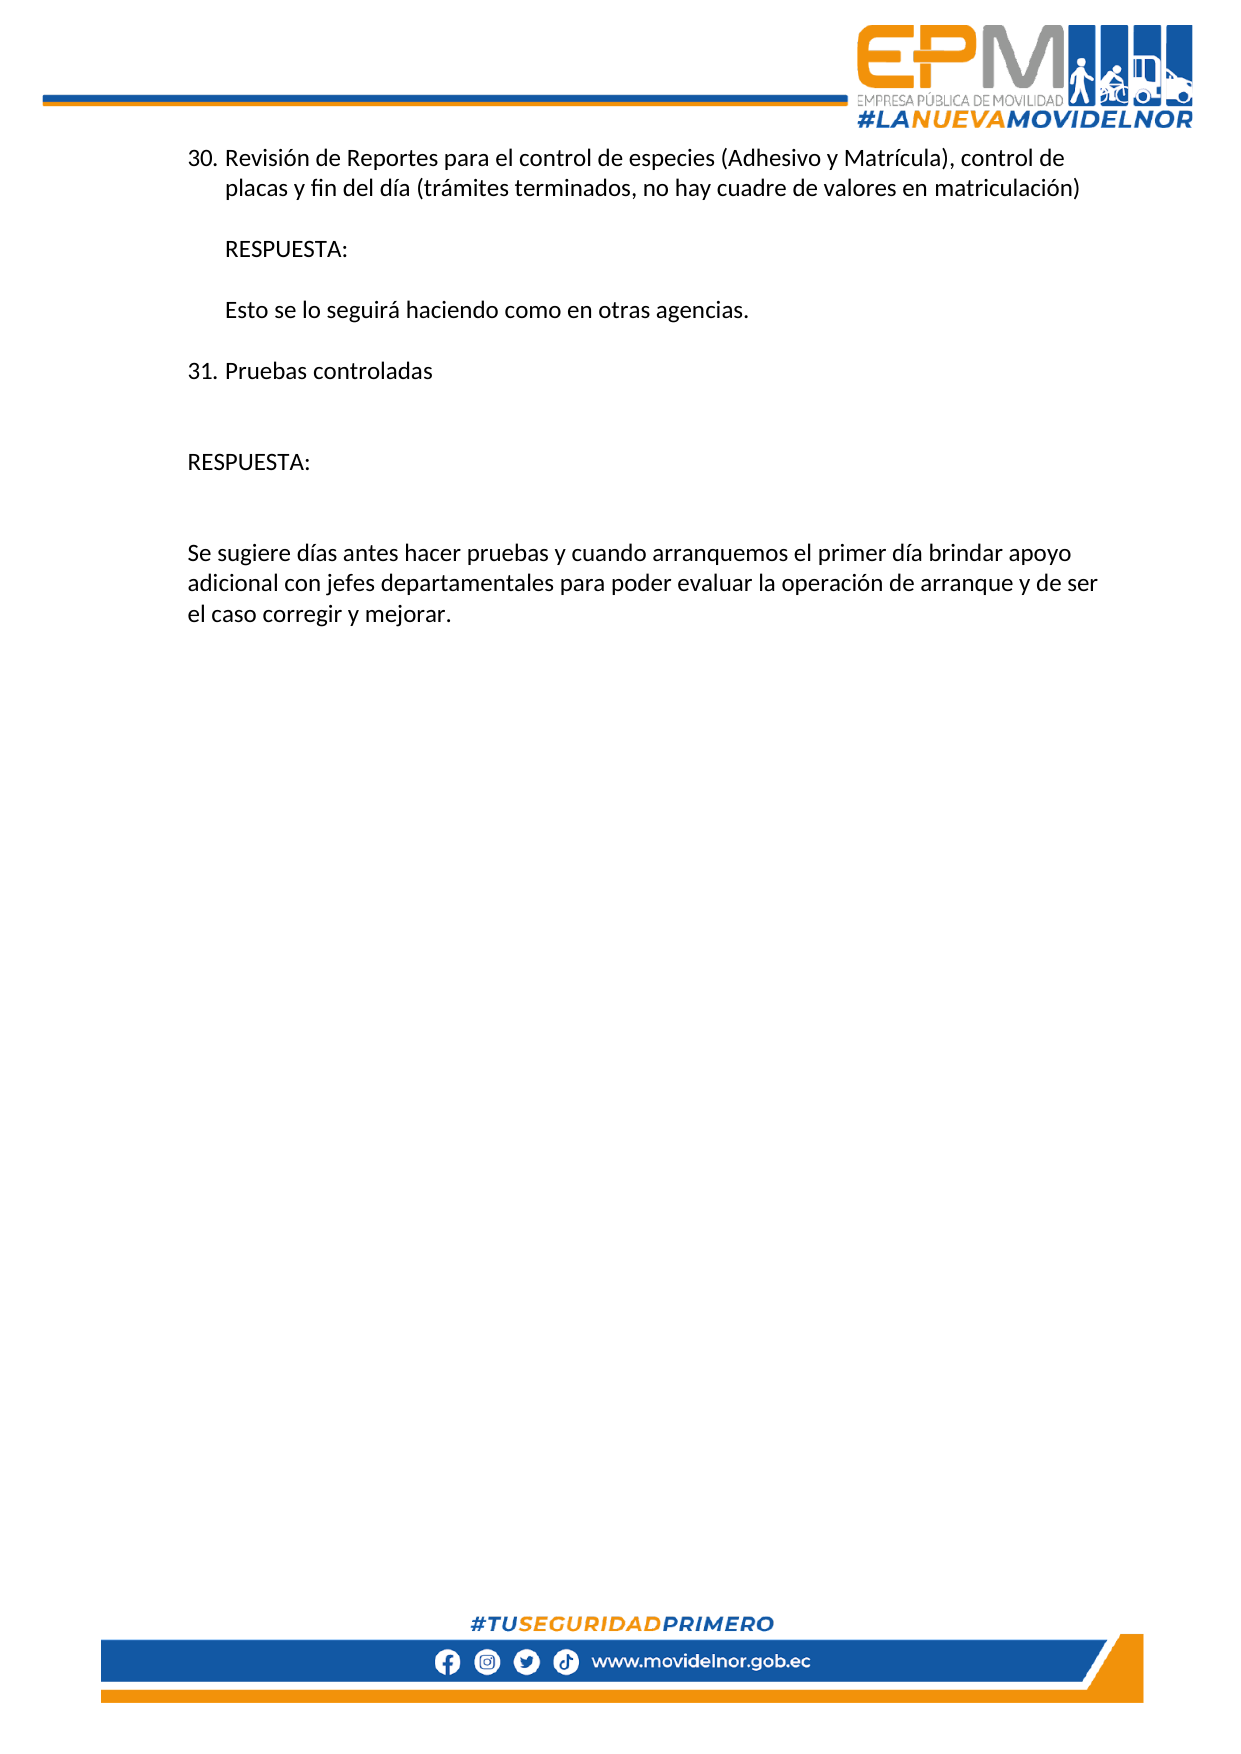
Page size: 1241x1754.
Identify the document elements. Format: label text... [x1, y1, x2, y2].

text Esto se lo seguirá haciendo como en otras agencias. [225, 294, 1089, 325]
list Revisión de Reportes para el control de especies (Adhesivo y Matrícula), control de placas y fin del día (trámites terminados, no hay cuadre de valores en matriculación) [187, 142, 1089, 203]
list Pruebas controladas [187, 355, 1103, 386]
picture [101, 1596, 1144, 1703]
picture [42, 25, 1193, 128]
text RESPUESTA: [187, 446, 1103, 477]
text Se sugiere días antes hacer pruebas y cuando arranquemos el primer día brindar apoyo adicional con jefes departamentales para poder evaluar la operación de arranque y de ser el caso corregir y mejorar. [187, 537, 1103, 628]
text RESPUESTA: [225, 233, 1089, 264]
